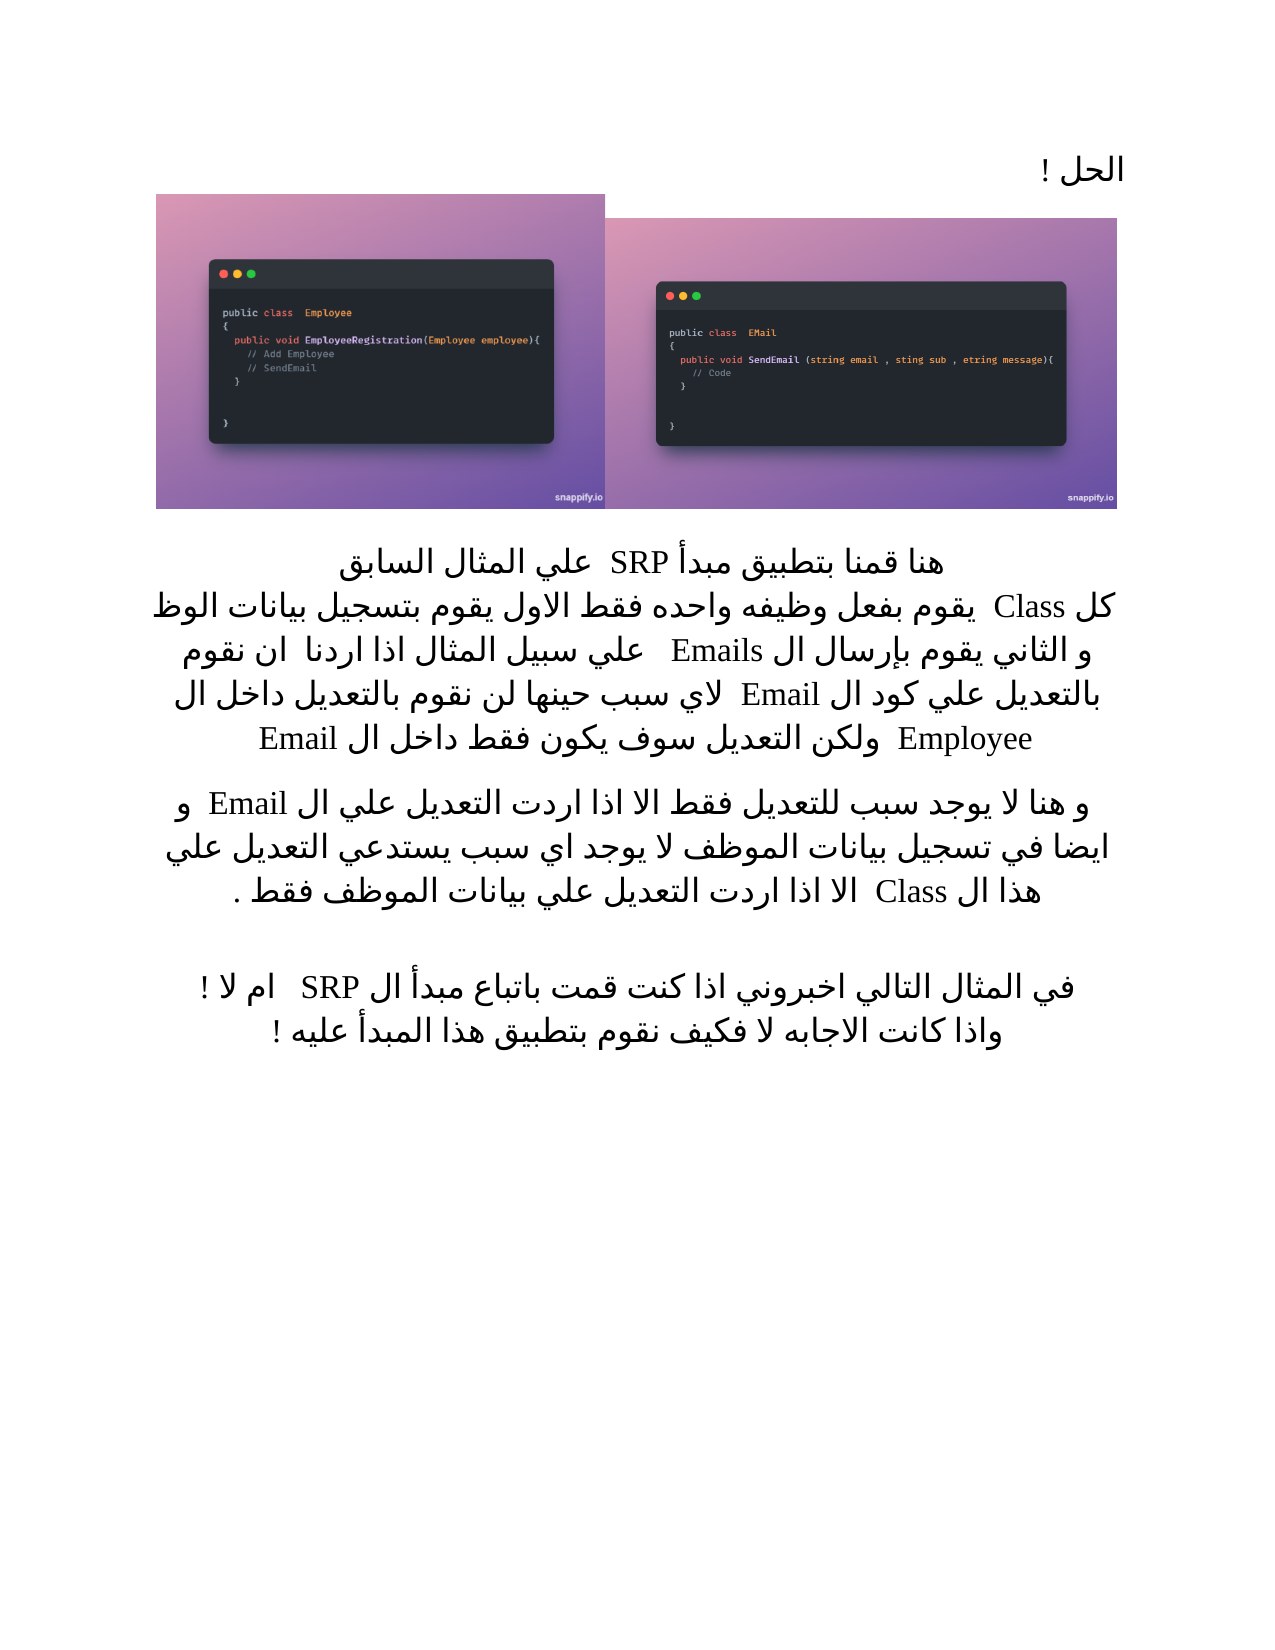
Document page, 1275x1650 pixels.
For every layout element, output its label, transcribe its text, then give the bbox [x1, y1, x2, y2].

picture [156, 194, 1117, 509]
text و هنا لا يوجد سبب للتعديل فقط الا اذا اردت التعديل علي ال Email و ايضا في تسجيل بيانات الموظف لا يوجد اي سبب يستدعي التعديل علي هذا ال Class الا اذا اردت التعديل علي بيانات الموظف فقط . [150, 783, 1125, 942]
text في المثال التالي اخبروني اذا كنت قمت باتباع مبدأ ال SRP ام لا ! واذا كانت الاجابه لا فكيف نقوم بتطبيق هذا المبدأ عليه ! [150, 967, 1125, 1049]
text هنا قمنا بتطبيق مبدأ SRP علي المثال السابق كل Class يقوم بفعل وظيفه واحده فقط الاول يقوم بتسجيل بيانات الوظ و الثاني يقوم بإرسال ال Emails علي سبيل المثال اذا اردنا ان نقوم بالتعديل علي كود ال Email لاي سبب حينها لن نقوم بالتعديل داخل ال Employee ولكن التعديل سوف يكون فقط داخل ال Email [150, 542, 1125, 757]
